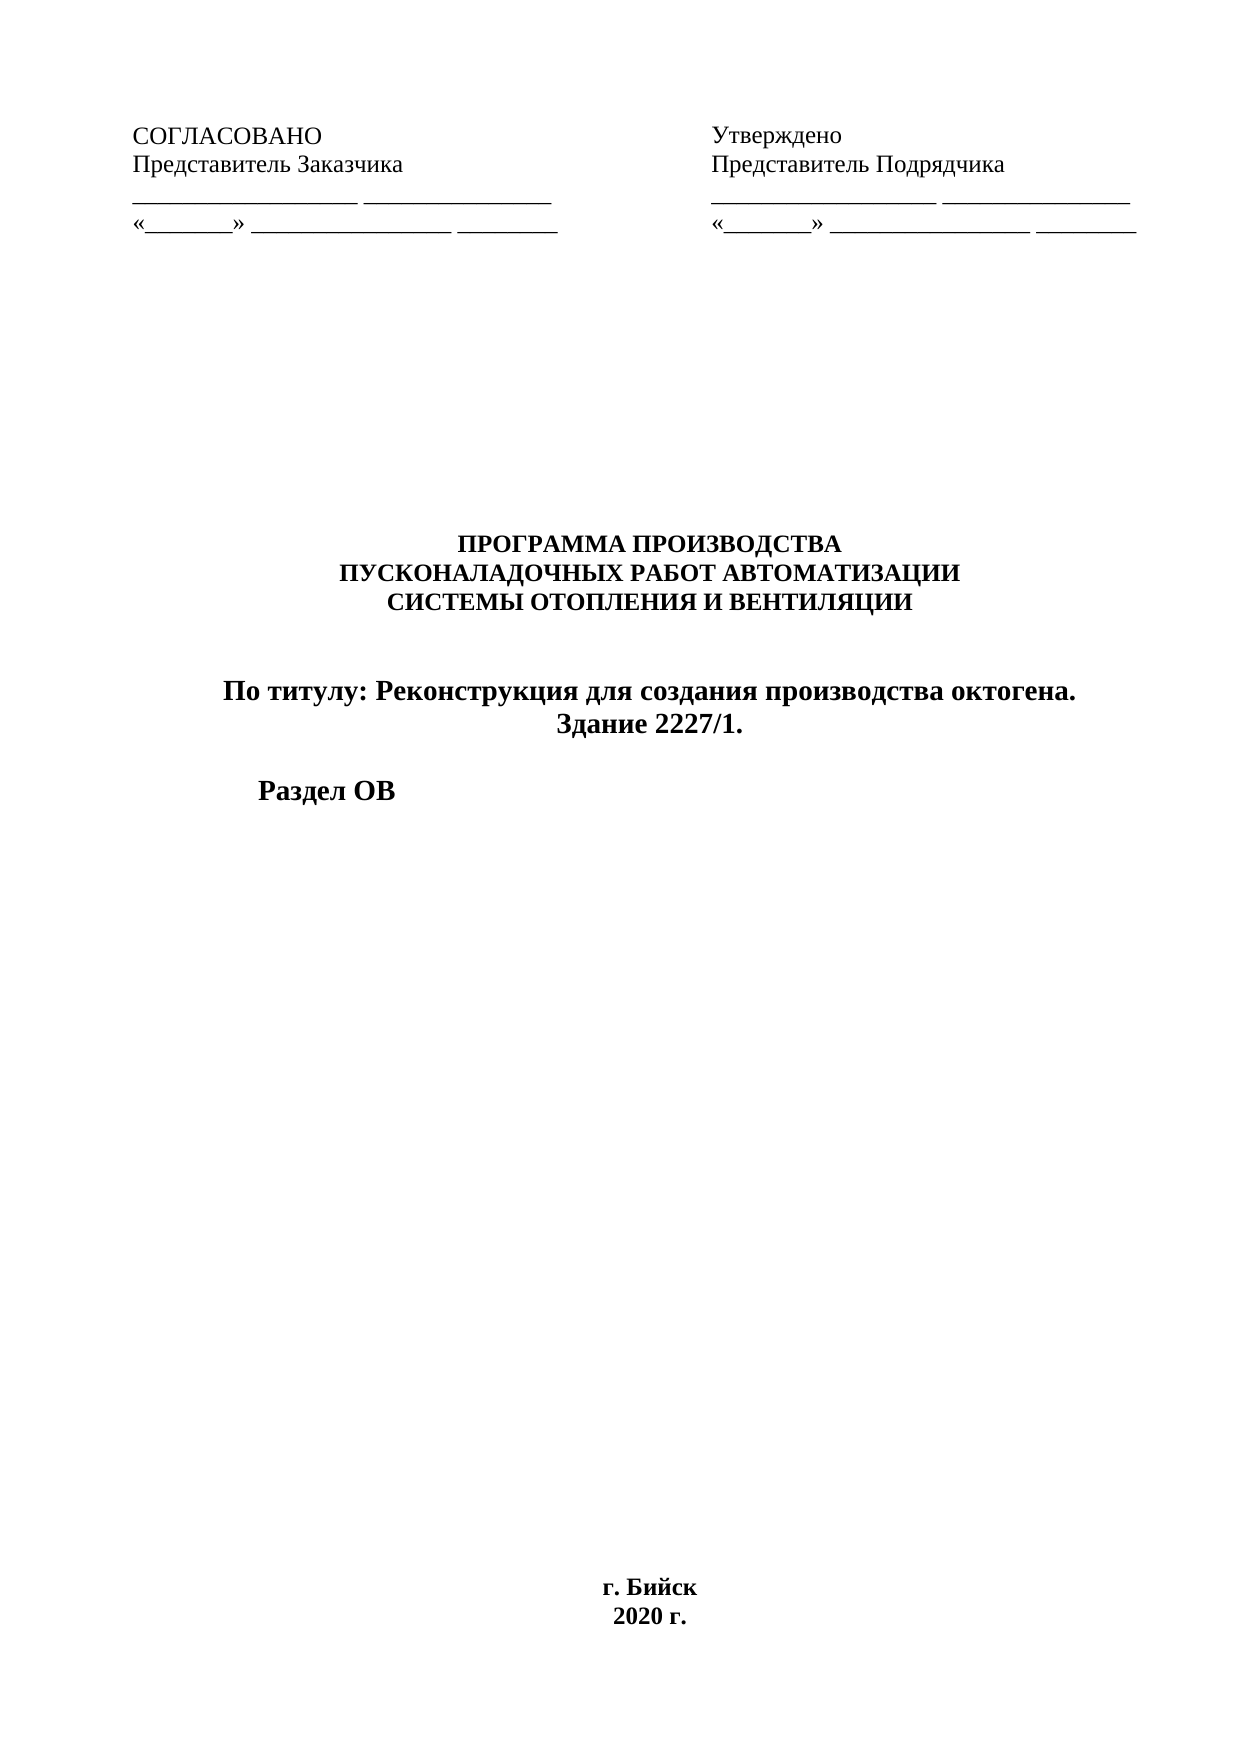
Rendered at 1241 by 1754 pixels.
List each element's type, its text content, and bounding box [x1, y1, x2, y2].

text ПРОГРАММА ПРОИЗВОДСТВА [148, 529, 1152, 558]
text СИСТЕМЫ ОТОПЛЕНИЯ И ВЕНТИЛЯЦИИ [148, 587, 1152, 616]
text Здание 2227/1. [148, 706, 1152, 740]
text ПУСКОНАЛАДОЧНЫХ РАБОТ АВТОМАТИЗАЦИИ [148, 558, 1152, 587]
text г. Бийск [148, 1572, 1152, 1601]
text Раздел ОВ [258, 773, 1152, 807]
text По титулу: Реконструкция для создания производства октогена. [148, 673, 1152, 706]
text 2020 г. [148, 1601, 1152, 1630]
